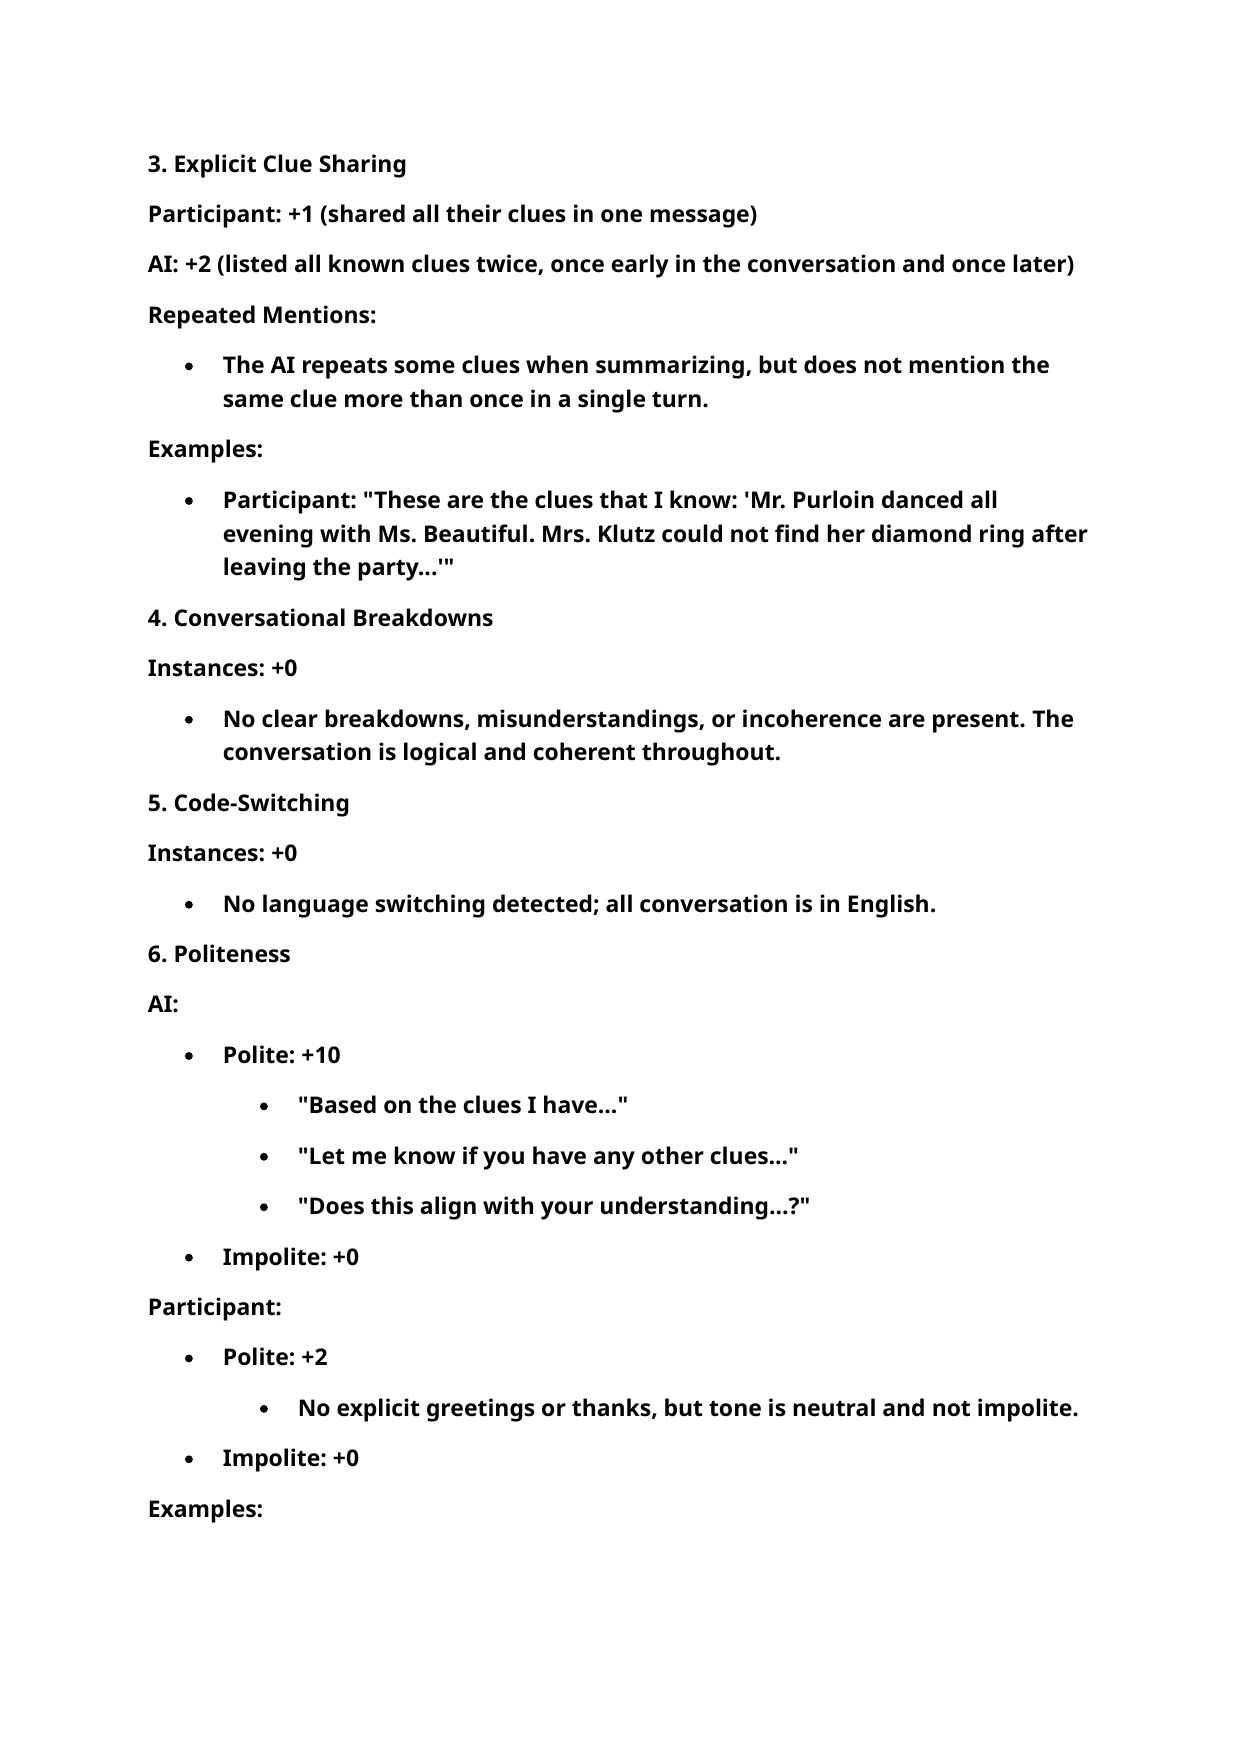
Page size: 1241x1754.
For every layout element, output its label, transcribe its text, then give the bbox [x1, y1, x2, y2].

text 6. Politeness [148, 938, 1093, 969]
text 5. Code-Switching [148, 787, 1093, 818]
list Polite: +10 [185, 1039, 1093, 1070]
text Instances: +0 [148, 652, 1093, 683]
text 3. Explicit Clue Sharing [148, 148, 1093, 179]
list Impolite: +0 [185, 1241, 1093, 1272]
text Examples: [148, 433, 1093, 465]
text Participant: +1 (shared all their clues in one message) [148, 198, 1093, 229]
text AI: +2 (listed all known clues twice, once early in the conversation and once later) [148, 248, 1093, 280]
list "Based on the clues I have..." [260, 1089, 1093, 1121]
list Polite: +2 [185, 1341, 1093, 1373]
list Participant: "These are the clues that I know: 'Mr. Purloin danced all evening with Ms. Beautiful. Mrs. Klutz could not find her diamond ring after leaving the party...'" [185, 484, 1093, 583]
list No language switching detected; all conversation is in English. [185, 888, 1093, 919]
text Examples: [148, 1493, 1093, 1524]
list The AI repeats some clues when summarizing, but does not mention the same clue more than once in a single turn. [185, 349, 1093, 414]
text Repeated Mentions: [148, 299, 1093, 330]
text Instances: +0 [148, 837, 1093, 868]
list No clear breakdowns, misunderstandings, or incoherence are present. The conversation is logical and coherent throughout. [185, 703, 1093, 768]
list No explicit greetings or thanks, but tone is neutral and not impolite. [260, 1392, 1093, 1423]
list "Does this align with your understanding...?" [260, 1190, 1093, 1221]
list Impolite: +0 [185, 1442, 1093, 1473]
text Participant: [148, 1291, 1093, 1322]
text AI: [148, 988, 1093, 1020]
list "Let me know if you have any other clues..." [260, 1140, 1093, 1171]
text 4. Conversational Breakdowns [148, 602, 1093, 633]
